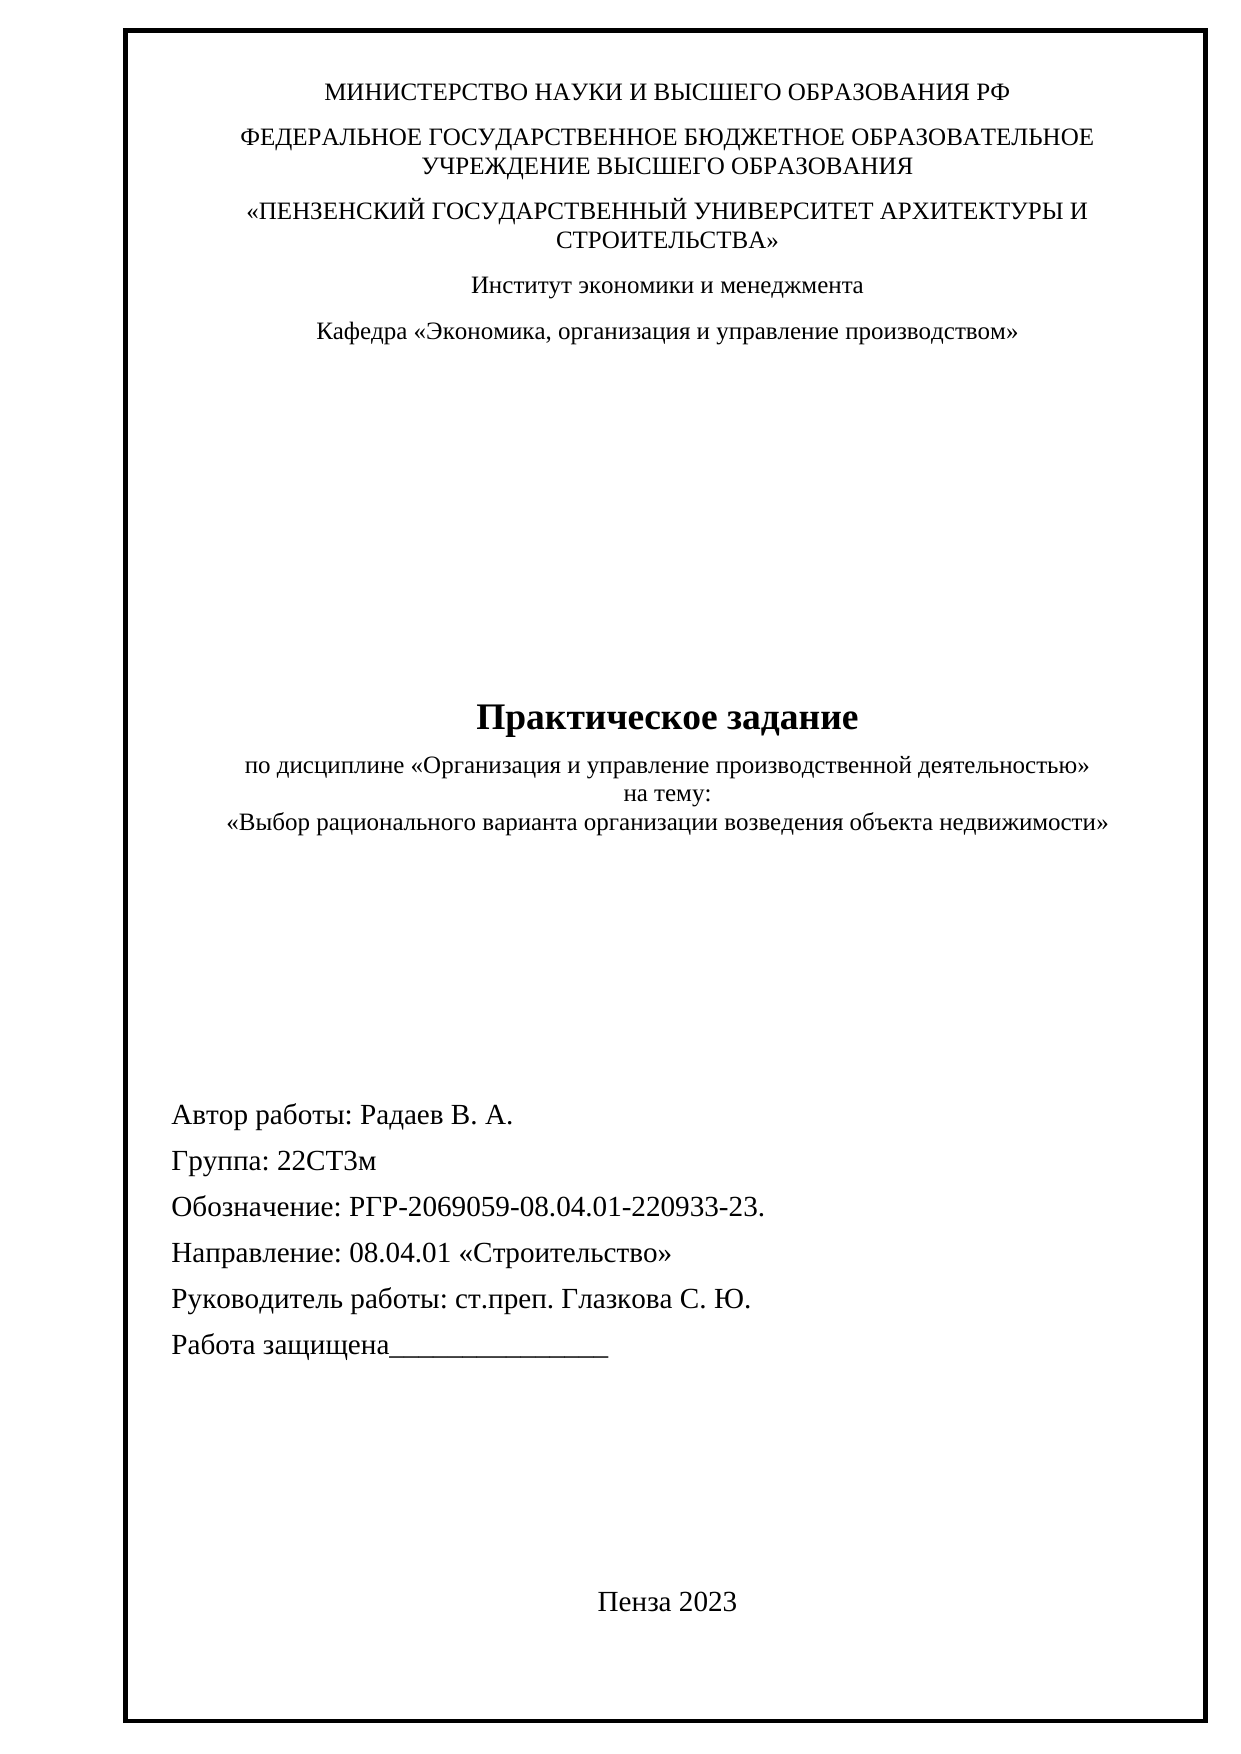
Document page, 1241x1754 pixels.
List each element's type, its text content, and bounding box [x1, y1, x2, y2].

text «ПЕНЗЕНСКИЙ ГОСУДАРСТВЕННЫЙ УНИВЕРСИТЕТ АРХИТЕКТУРЫ И СТРОИТЕЛЬСТВА» [171, 196, 1163, 254]
text Направление: 08.04.01 «Строительство» [171, 1235, 1163, 1269]
text МИНИСТЕРСТВО НАУКИ И ВЫСШЕГО ОБРАЗОВАНИЯ РФ [171, 77, 1163, 106]
text ФЕДЕРАЛЬНОЕ ГОСУДАРСТВЕННОЕ БЮДЖЕТНОЕ ОБРАЗОВАТЕЛЬНОЕ УЧРЕЖДЕНИЕ ВЫСШЕГО ОБРАЗОВАНИЯ [171, 122, 1163, 180]
text Пенза 2023 [171, 1584, 1163, 1617]
text Руководитель работы: ст.преп. Глазкова С. Ю. [171, 1281, 1163, 1315]
text на тему: [171, 778, 1163, 807]
text Обозначение: РГР-2069059-08.04.01-220933-23. [171, 1189, 1163, 1223]
text Группа: 22СТ3м [171, 1143, 1163, 1177]
text Институт экономики и менеджмента [171, 271, 1163, 299]
text по дисциплине «Организация и управление производственной деятельностью» [171, 750, 1163, 778]
text Автор работы: Радаев В. А. [171, 1097, 1163, 1131]
text Кафедра «Экономика, организация и управление производством» [171, 316, 1163, 345]
text «Выбор рационального варианта организации возведения объекта недвижимости» [171, 807, 1163, 836]
text Работа защищена_______________ [171, 1327, 1163, 1361]
text Практическое задание [171, 694, 1163, 737]
